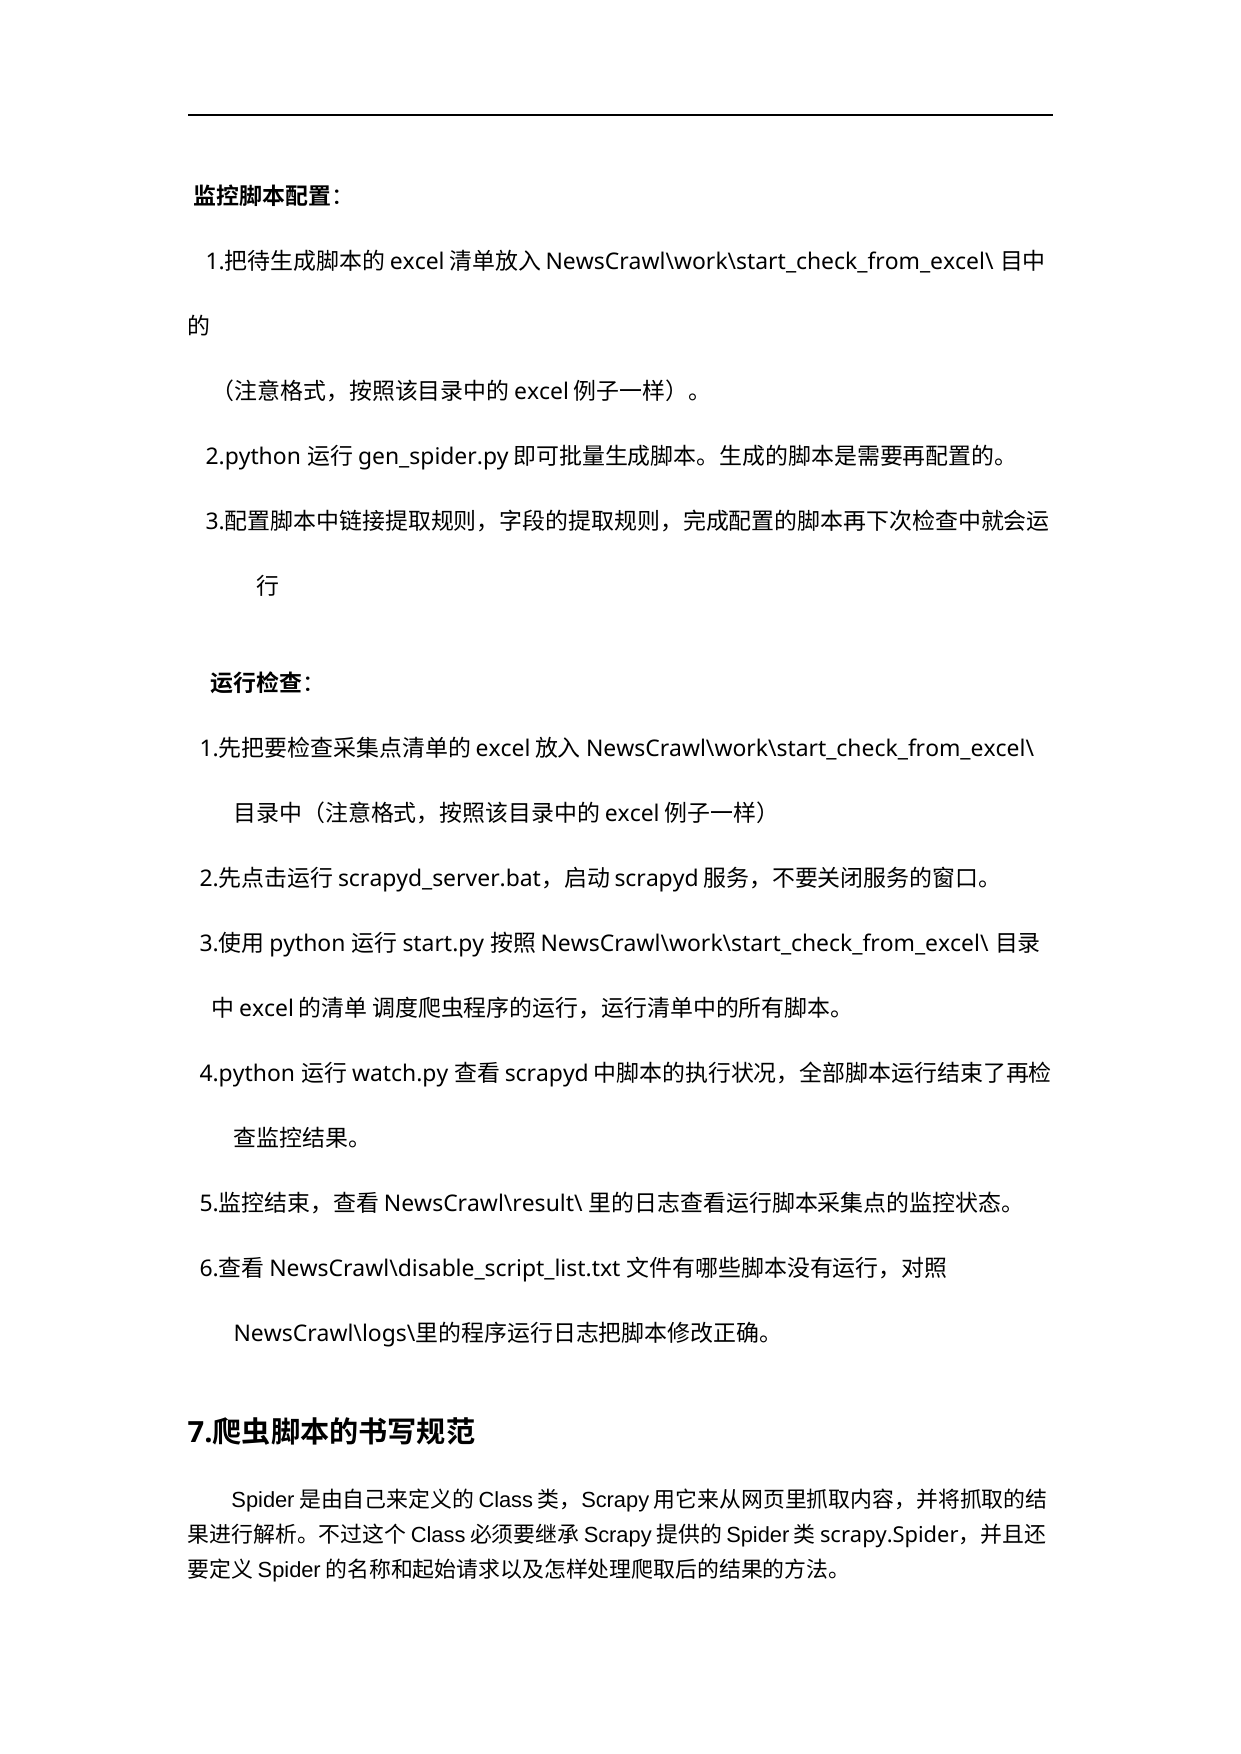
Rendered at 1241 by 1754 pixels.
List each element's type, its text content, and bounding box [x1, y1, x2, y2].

text 5.监控结束，查看NewsCrawl\result\ 里的日志查看运行脚本采集点的监控状态。 [187, 1169, 1053, 1234]
text 7.爬虫脚本的书写规范 [187, 1397, 1053, 1462]
text 监控脚本配置： [187, 162, 1053, 227]
text 1.先把要检查采集点清单的excel放入 NewsCrawl\work\start_check_from_excel\ 目录中（注意格式，按照该目录中的excel例子一样） [187, 714, 1053, 844]
text 3.配置脚本中链接提取规则，字段的提取规则，完成配置的脚本再下次检查中就会运行 [187, 487, 1053, 617]
text 2.先点击运行scrapyd_server.bat，启动scrapyd服务，不要关闭服务的窗口。 [187, 844, 1053, 909]
text 1.把待生成脚本的excel清单放入NewsCrawl\work\start_check_from_excel\ 目中的 [187, 227, 1053, 357]
text 6.查看NewsCrawl\disable_script_list.txt 文件有哪些脚本没有运行，对照NewsCrawl\logs\里的程序运行日志把脚本修改正确。 [187, 1234, 1053, 1364]
text Spider是由自己来定义的Class类，Scrapy用它来从网页里抓取内容，并将抓取的结果进行解析。不过这个Class必须要继承Scrapy提供的Spider类scrapy.Spider，并且还要定义Spider的名称和起始请求以及怎样处理爬取后的结果的方法。 [187, 1482, 1053, 1584]
text （注意格式，按照该目录中的excel例子一样）。 [187, 357, 1053, 422]
text 3.使用python 运行 start.py 按照NewsCrawl\work\start_check_from_excel\ 目录 [187, 909, 1053, 974]
text 中excel的清单 调度爬虫程序的运行，运行清单中的所有脚本。 [187, 974, 1053, 1039]
text 2.python 运行 gen_spider.py即可批量生成脚本。生成的脚本是需要再配置的。 [187, 422, 1053, 487]
text 运行检查： [187, 649, 1053, 714]
text 4.python 运行 watch.py 查看scrapyd中脚本的执行状况，全部脚本运行结束了再检查监控结果。 [187, 1039, 1053, 1169]
